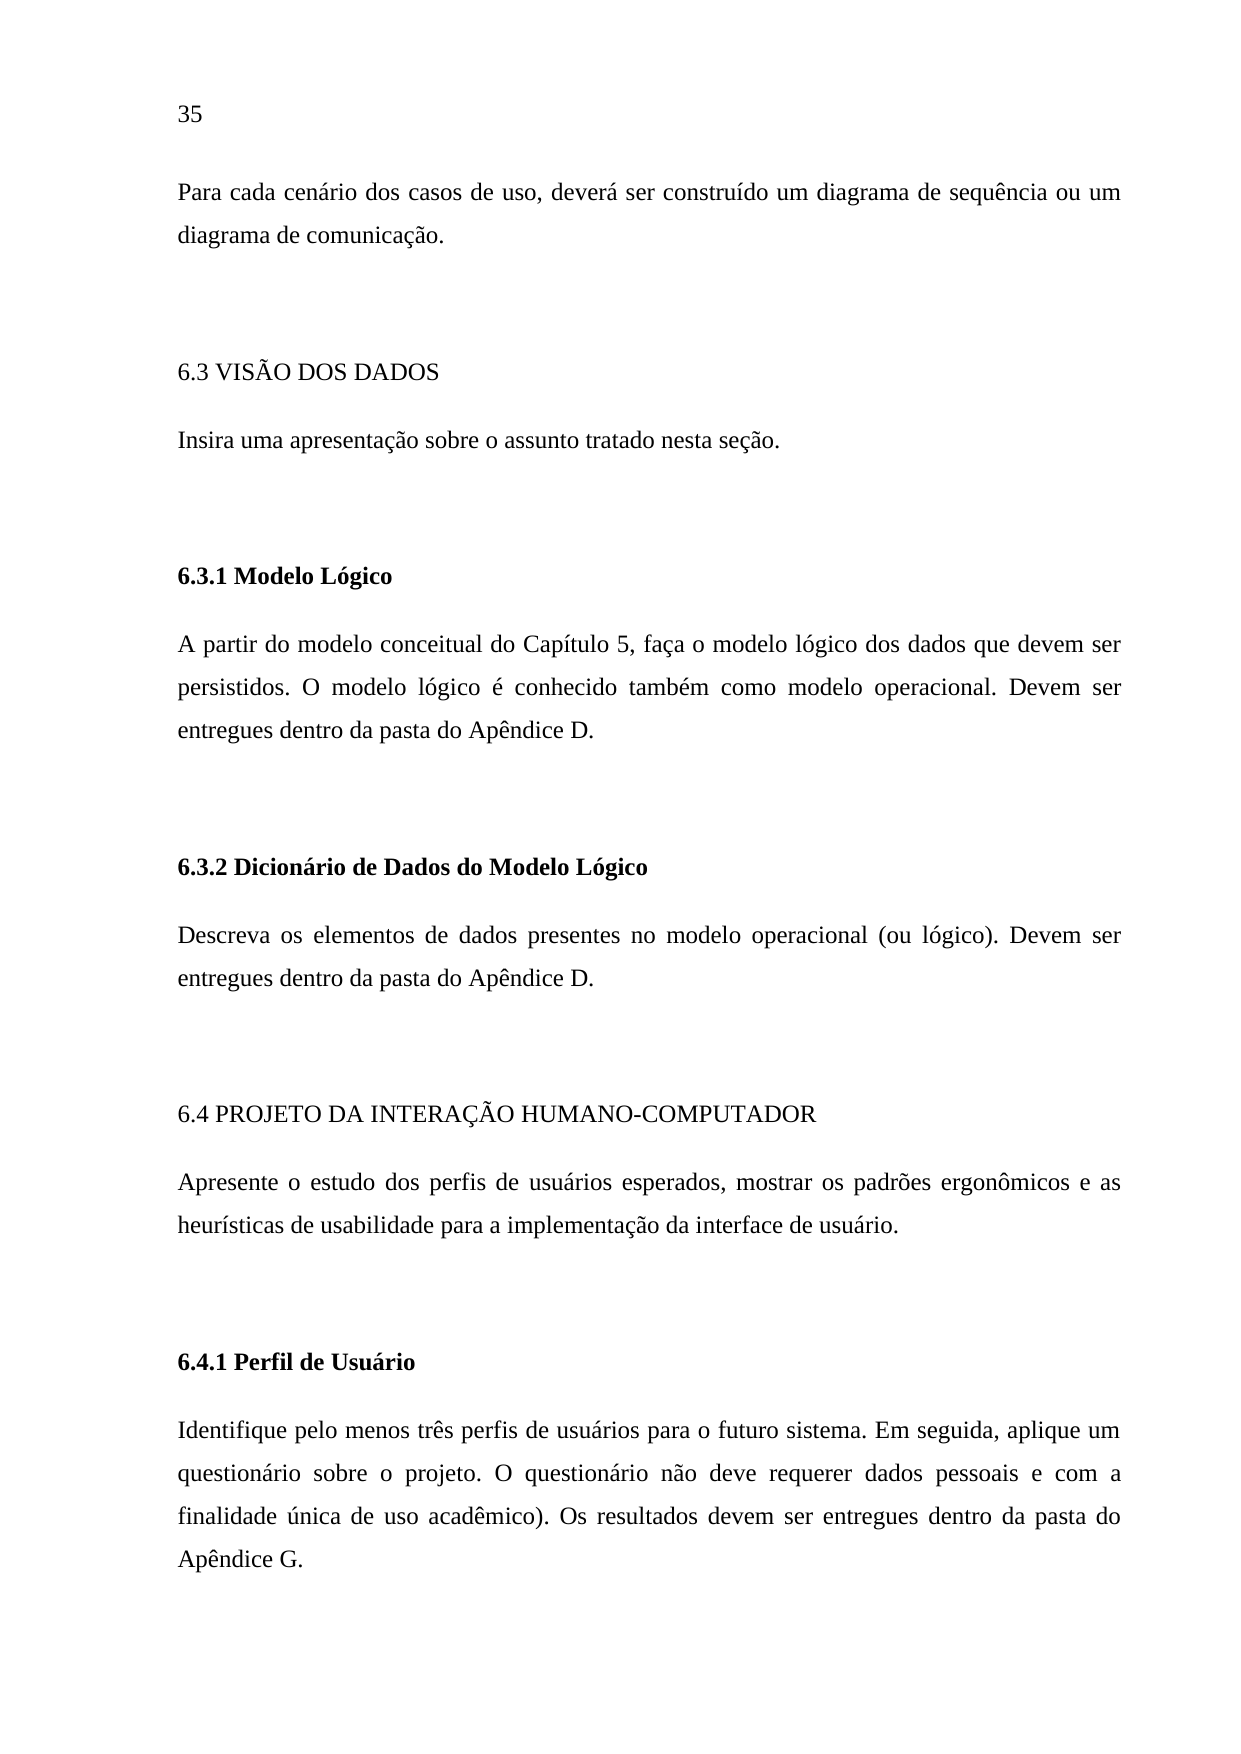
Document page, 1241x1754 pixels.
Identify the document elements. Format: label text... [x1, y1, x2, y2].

subtitle 6.4 PROJETO DA INTERAÇÃO HUMANO-COMPUTADOR [177, 1099, 1122, 1128]
subtitle 6.4.1 Perfil de Usuário [177, 1347, 1122, 1375]
text Descreva os elementos de dados presentes no modelo operacional (ou lógico). Devem ser entregues dentro da pasta do Apêndice D. [177, 920, 1122, 992]
text Para cada cenário dos casos de uso, deverá ser construído um diagrama de sequência ou um diagrama de comunicação. [177, 177, 1122, 249]
text Identifique pelo menos três perfis de usuários para o futuro sistema. Em seguida, aplique um questionário sobre o projeto. O questionário não deve requerer dados pessoais e com a finalidade única de uso acadêmico). Os resultados devem ser entregues dentro da pasta do Apêndice G. [177, 1415, 1122, 1573]
subtitle 6.3.1 Modelo Lógico [177, 561, 1122, 590]
text Insira uma apresentação sobre o assunto tratado nesta seção. [177, 425, 1122, 453]
text A partir do modelo conceitual do Capítulo 5, faça o modelo lógico dos dados que devem ser persistidos. O modelo lógico é conhecido também como modelo operacional. Devem ser entregues dentro da pasta do Apêndice D. [177, 629, 1122, 744]
subtitle 6.3 VISÃO DOS DADOS [177, 357, 1122, 385]
text Apresente o estudo dos perfis de usuários esperados, mostrar os padrões ergonômicos e as heurísticas de usabilidade para a implementação da interface de usuário. [177, 1167, 1122, 1239]
subtitle 6.3.2 Dicionário de Dados do Modelo Lógico [177, 852, 1122, 880]
